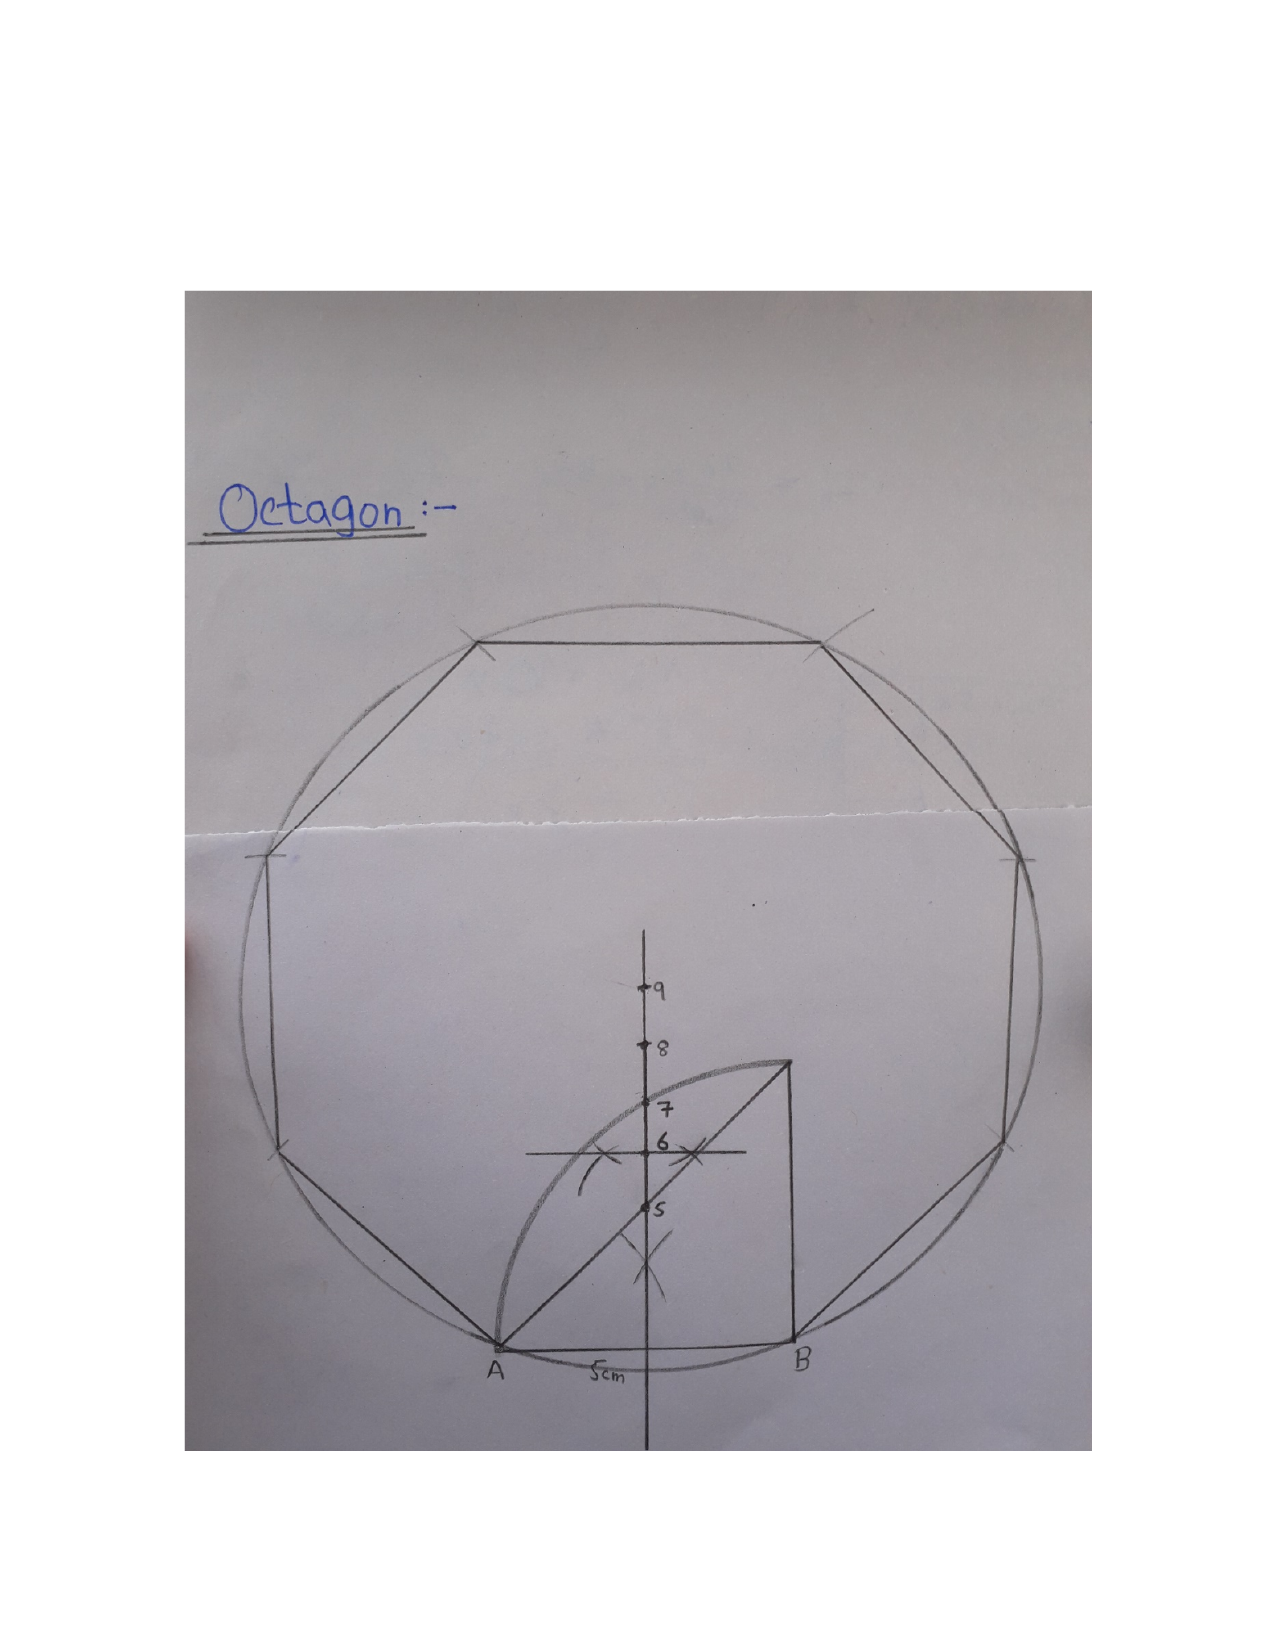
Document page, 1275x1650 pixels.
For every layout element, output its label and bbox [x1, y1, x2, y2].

picture [185, 292, 1092, 1450]
